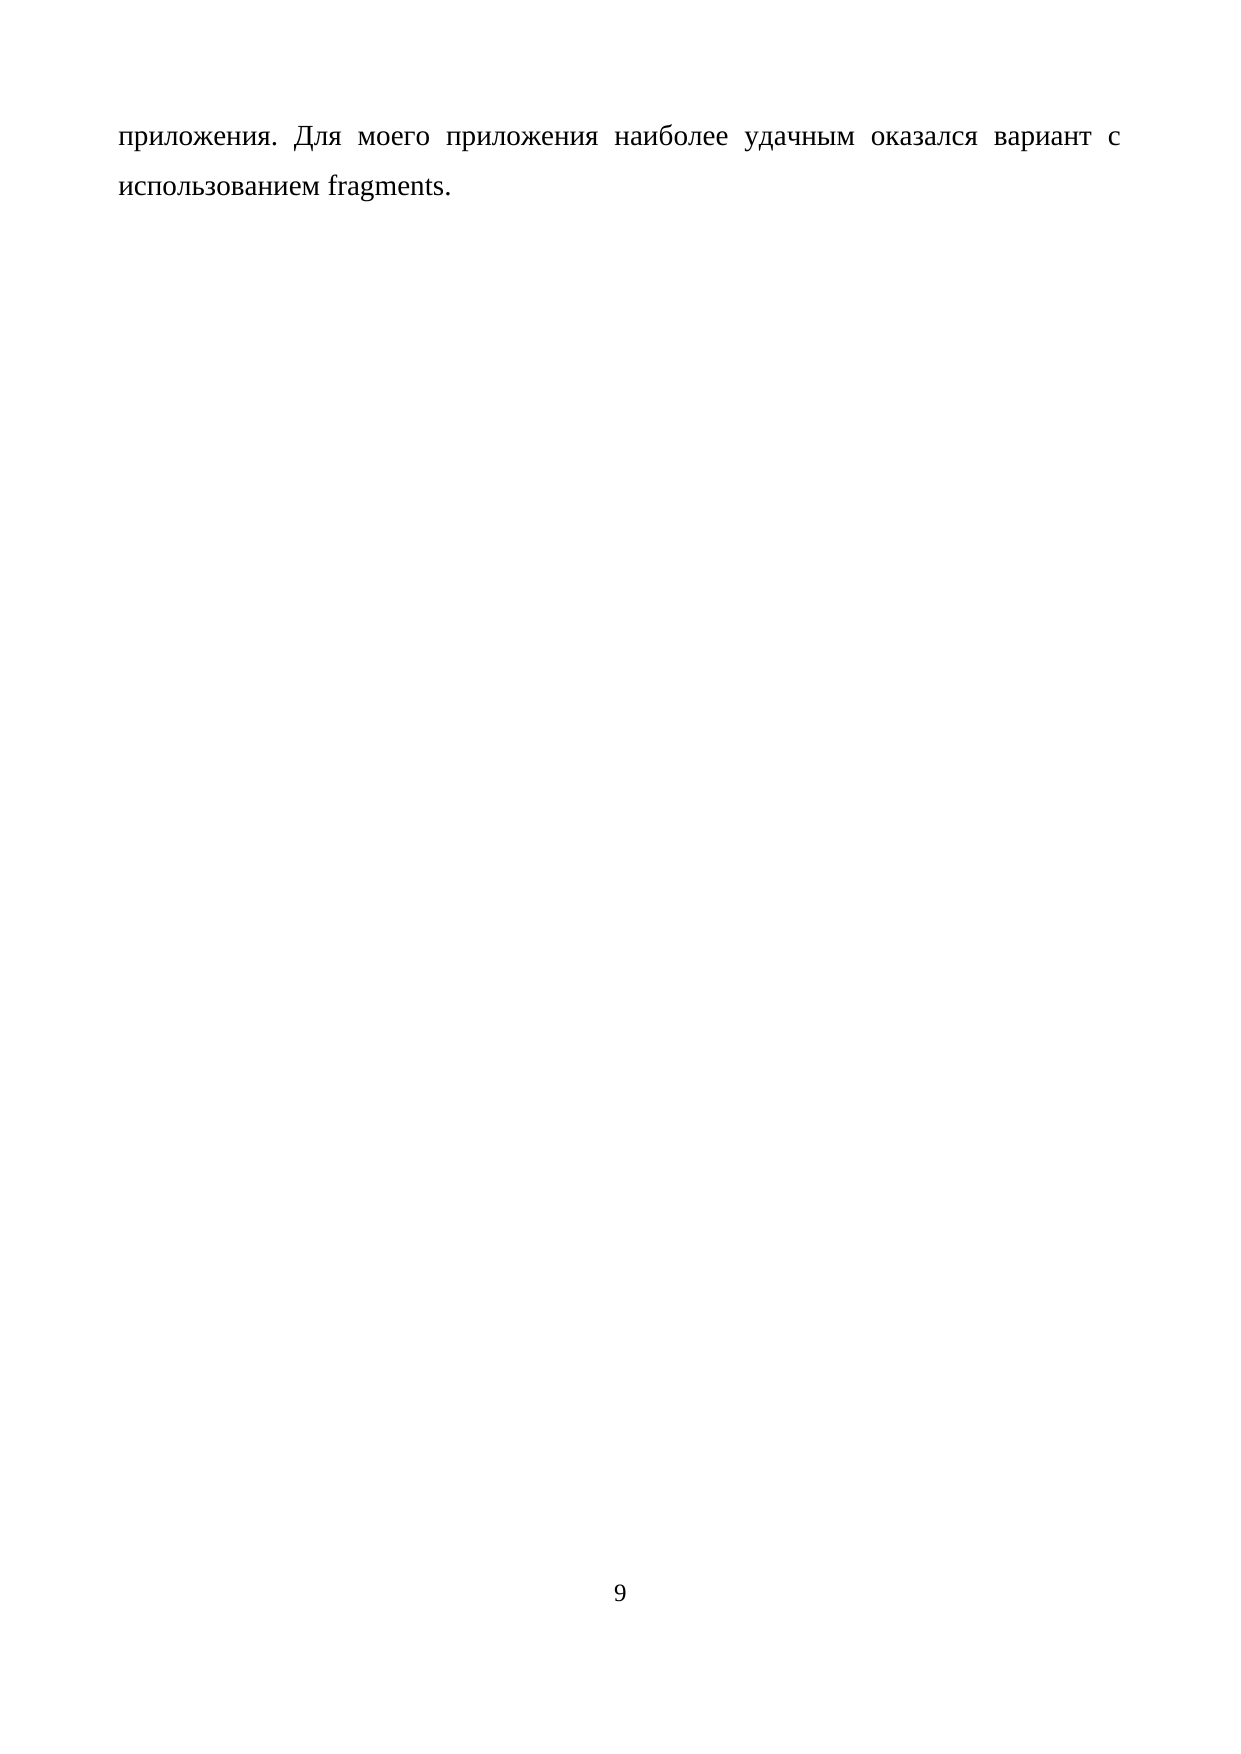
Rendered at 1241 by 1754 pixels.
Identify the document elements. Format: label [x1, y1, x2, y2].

text [118, 118, 1122, 202]
